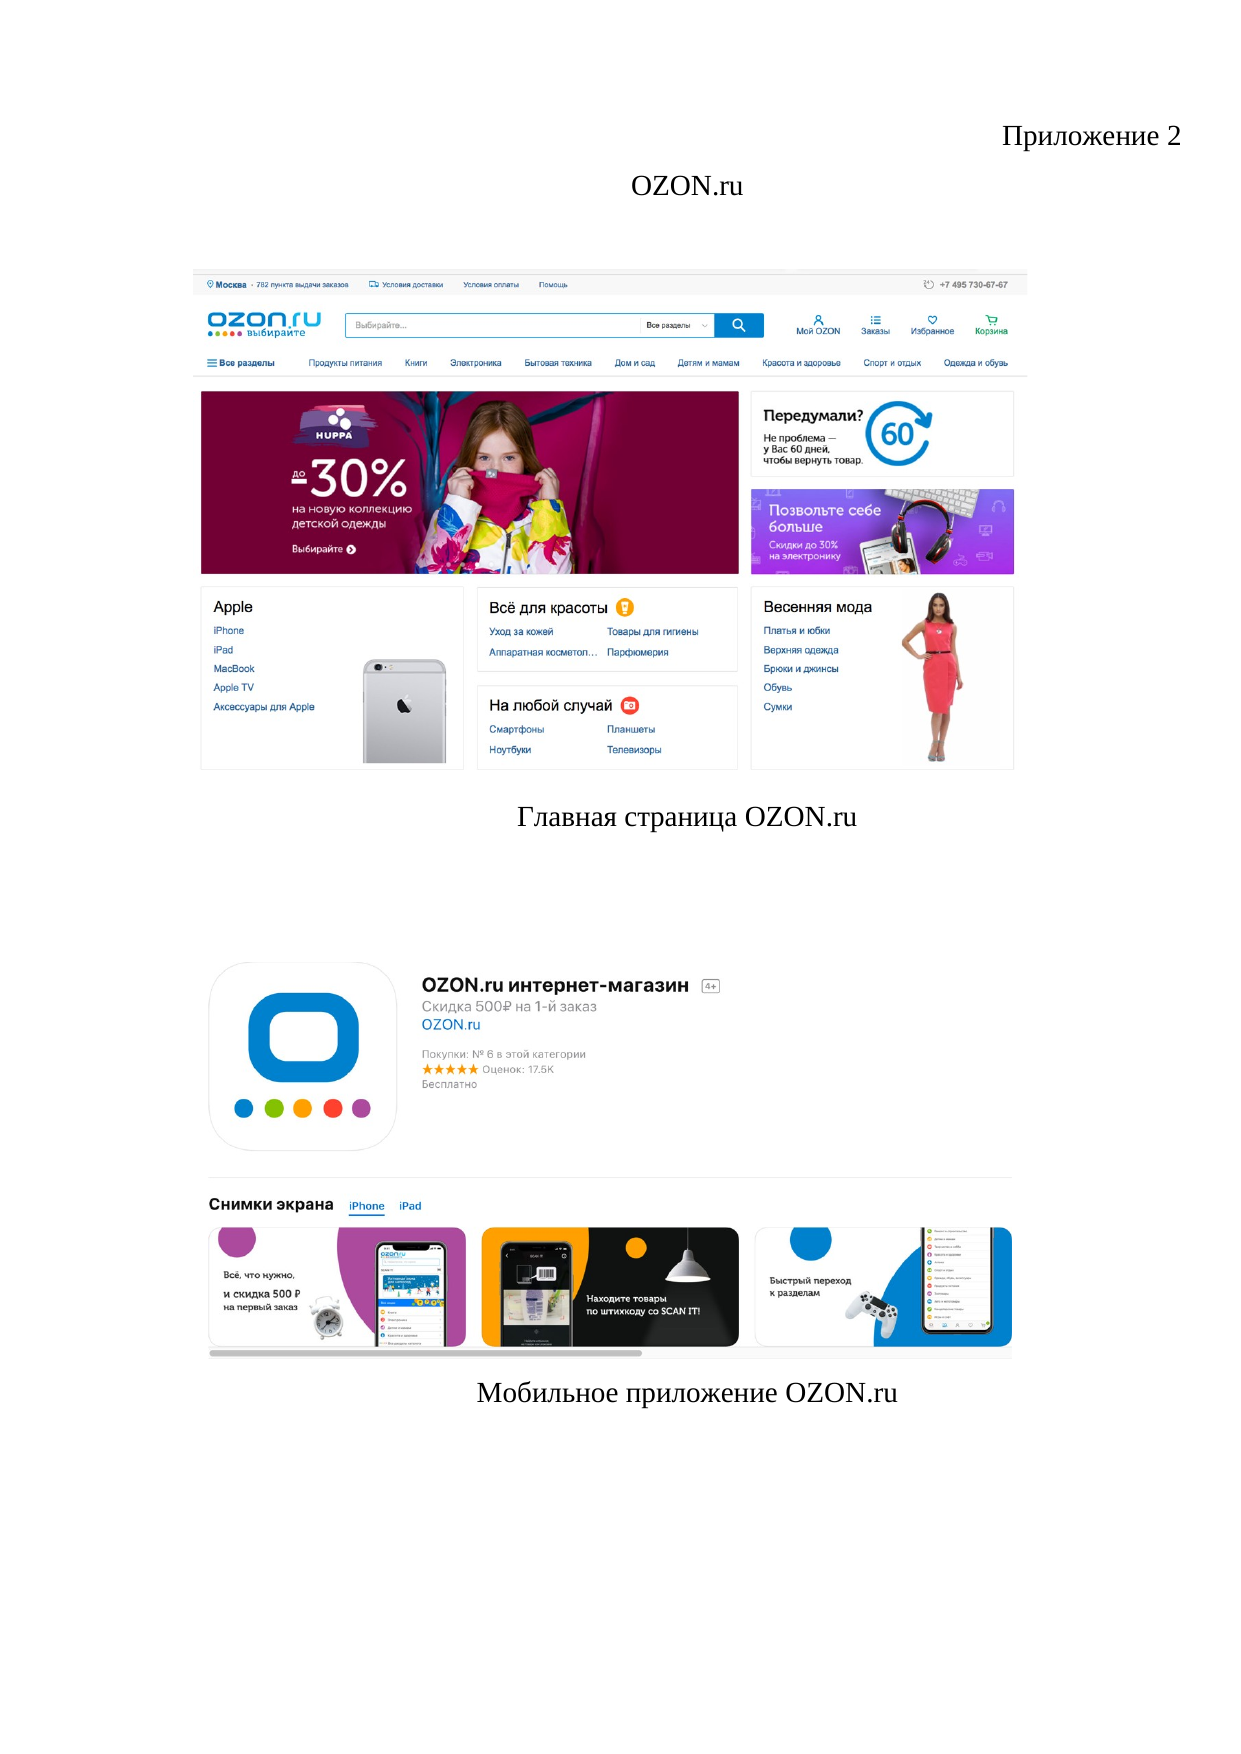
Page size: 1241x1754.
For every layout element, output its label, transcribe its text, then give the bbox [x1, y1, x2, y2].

picture [208, 962, 1012, 1359]
text Главная страница OZON.ru [192, 799, 1182, 833]
picture [193, 269, 1028, 770]
text OZON.ru [192, 168, 1182, 202]
text Приложение 2 [118, 118, 1181, 151]
